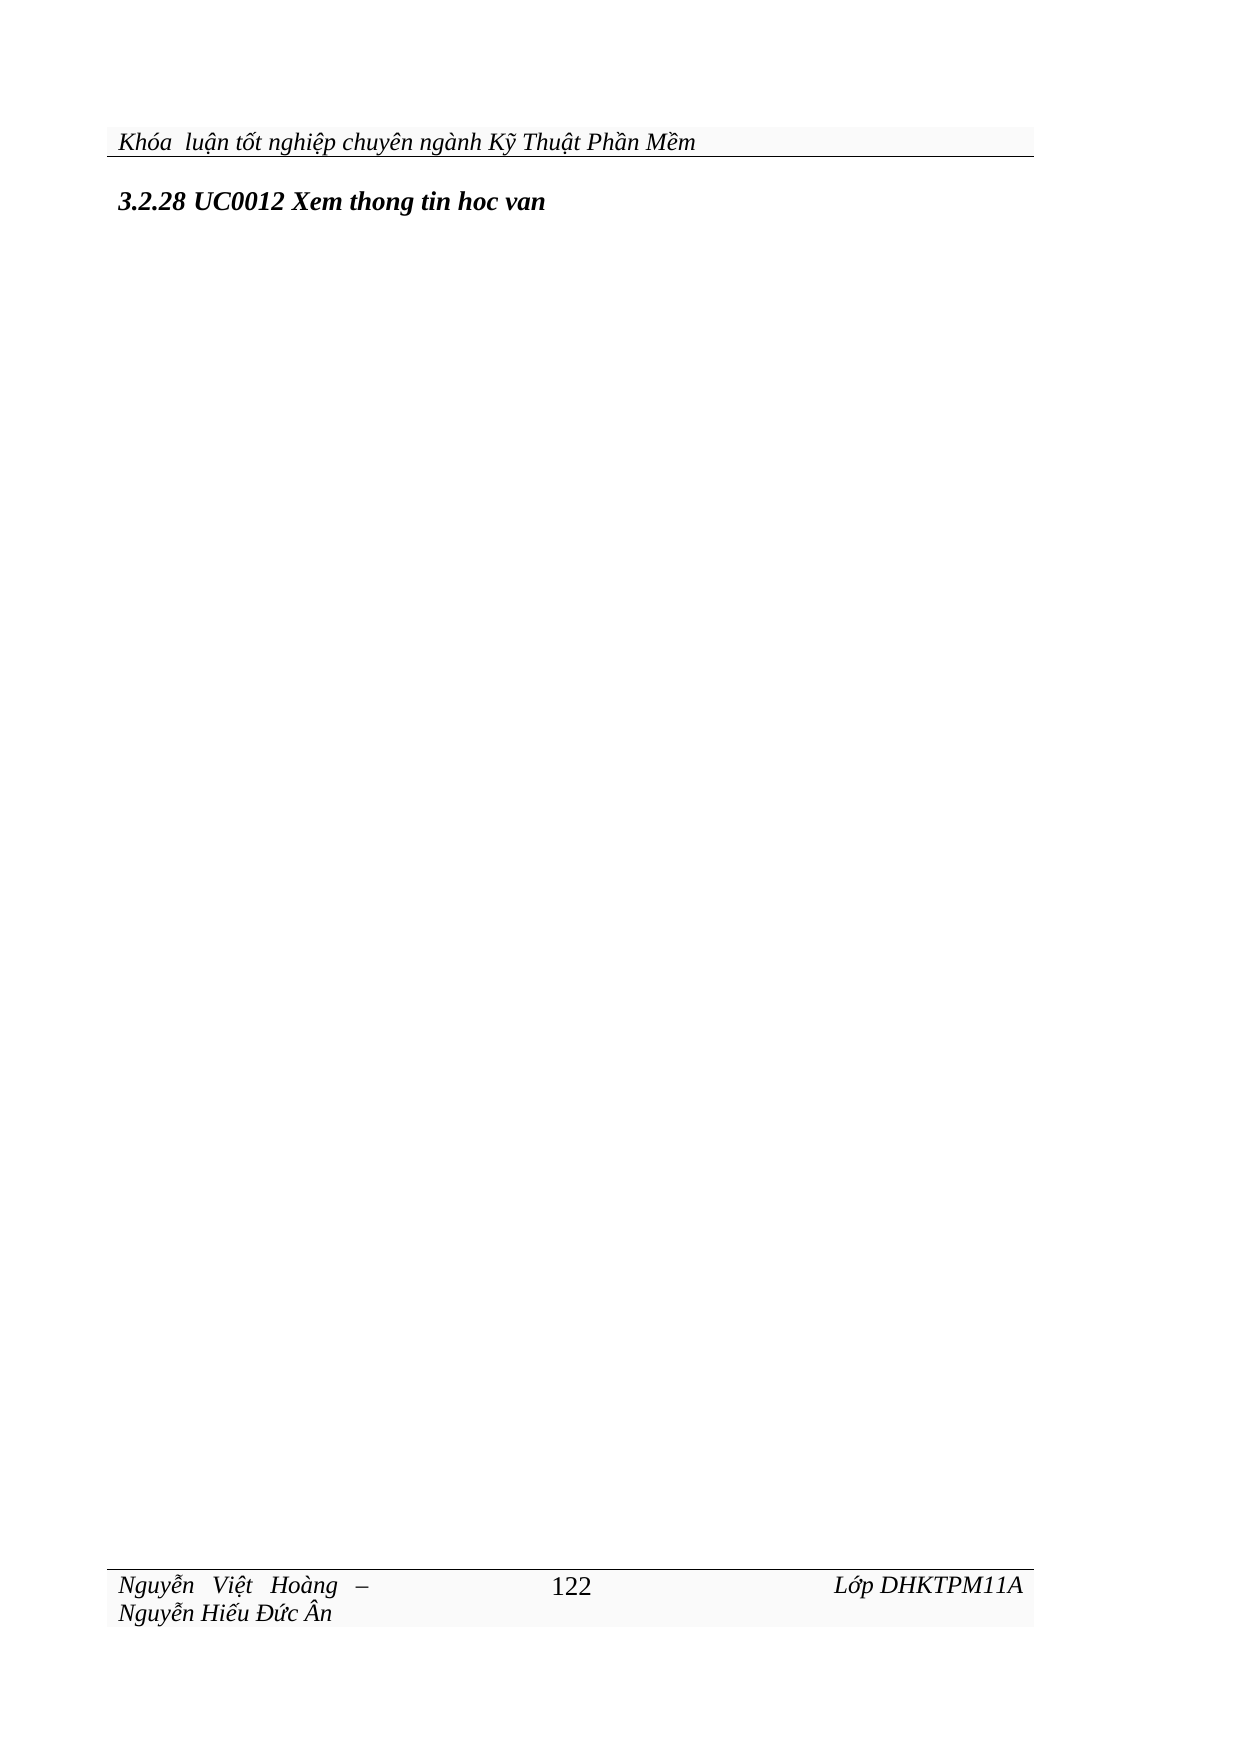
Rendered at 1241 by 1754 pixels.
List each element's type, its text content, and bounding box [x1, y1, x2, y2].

subtitle UC0012 Xem thong tin hoc van [118, 185, 1122, 216]
